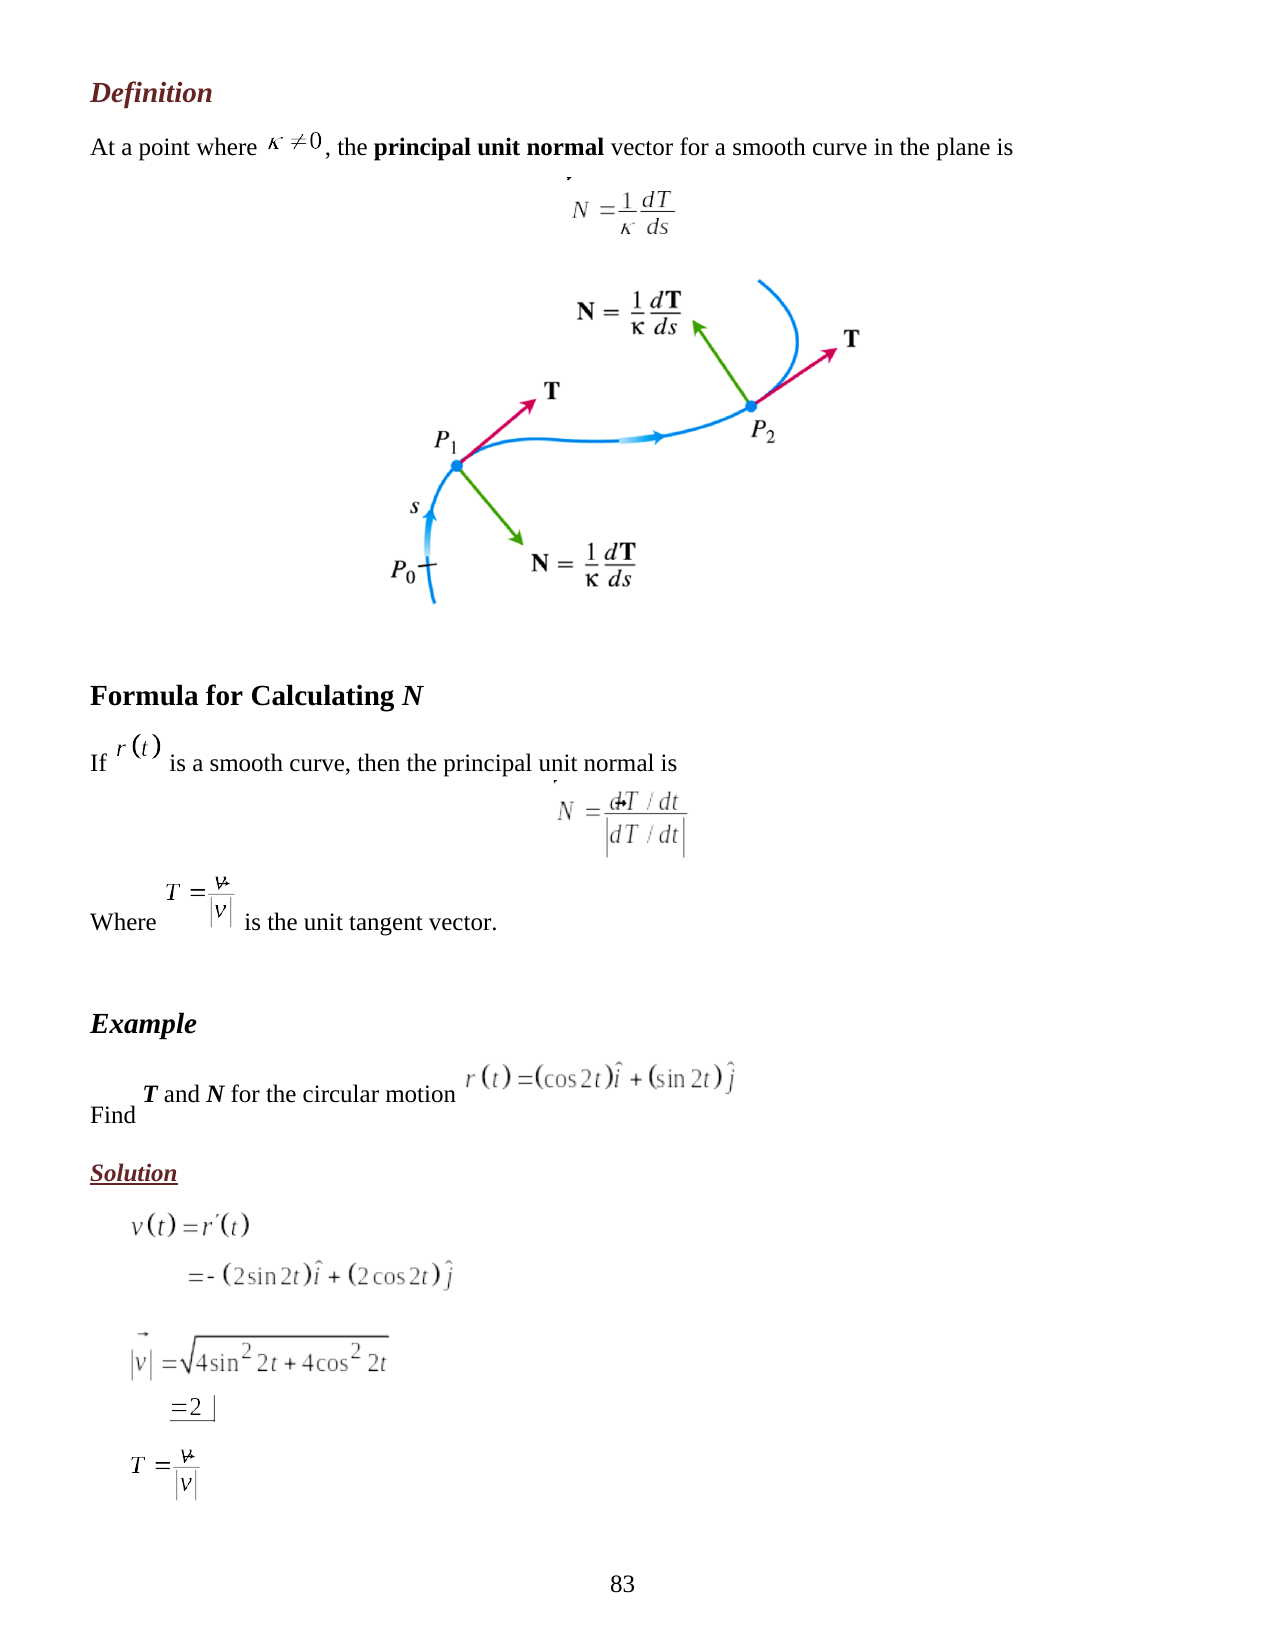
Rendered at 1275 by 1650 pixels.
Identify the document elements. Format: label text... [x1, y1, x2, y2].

text Solution [90, 1137, 1155, 1187]
text If is a smooth curve, then the principal unit normal is [90, 729, 1155, 776]
text Formula for Calculating N [90, 678, 1155, 711]
text Find T and N for the circular motion [90, 1057, 1155, 1129]
text Where is the unit tangent vector. [90, 866, 1155, 936]
picture [382, 277, 863, 608]
text Definition [90, 75, 1155, 108]
text Example [90, 1006, 1155, 1039]
text At a point where , the principal unit normal vector for a smooth curve in the plane is [90, 125, 1155, 160]
